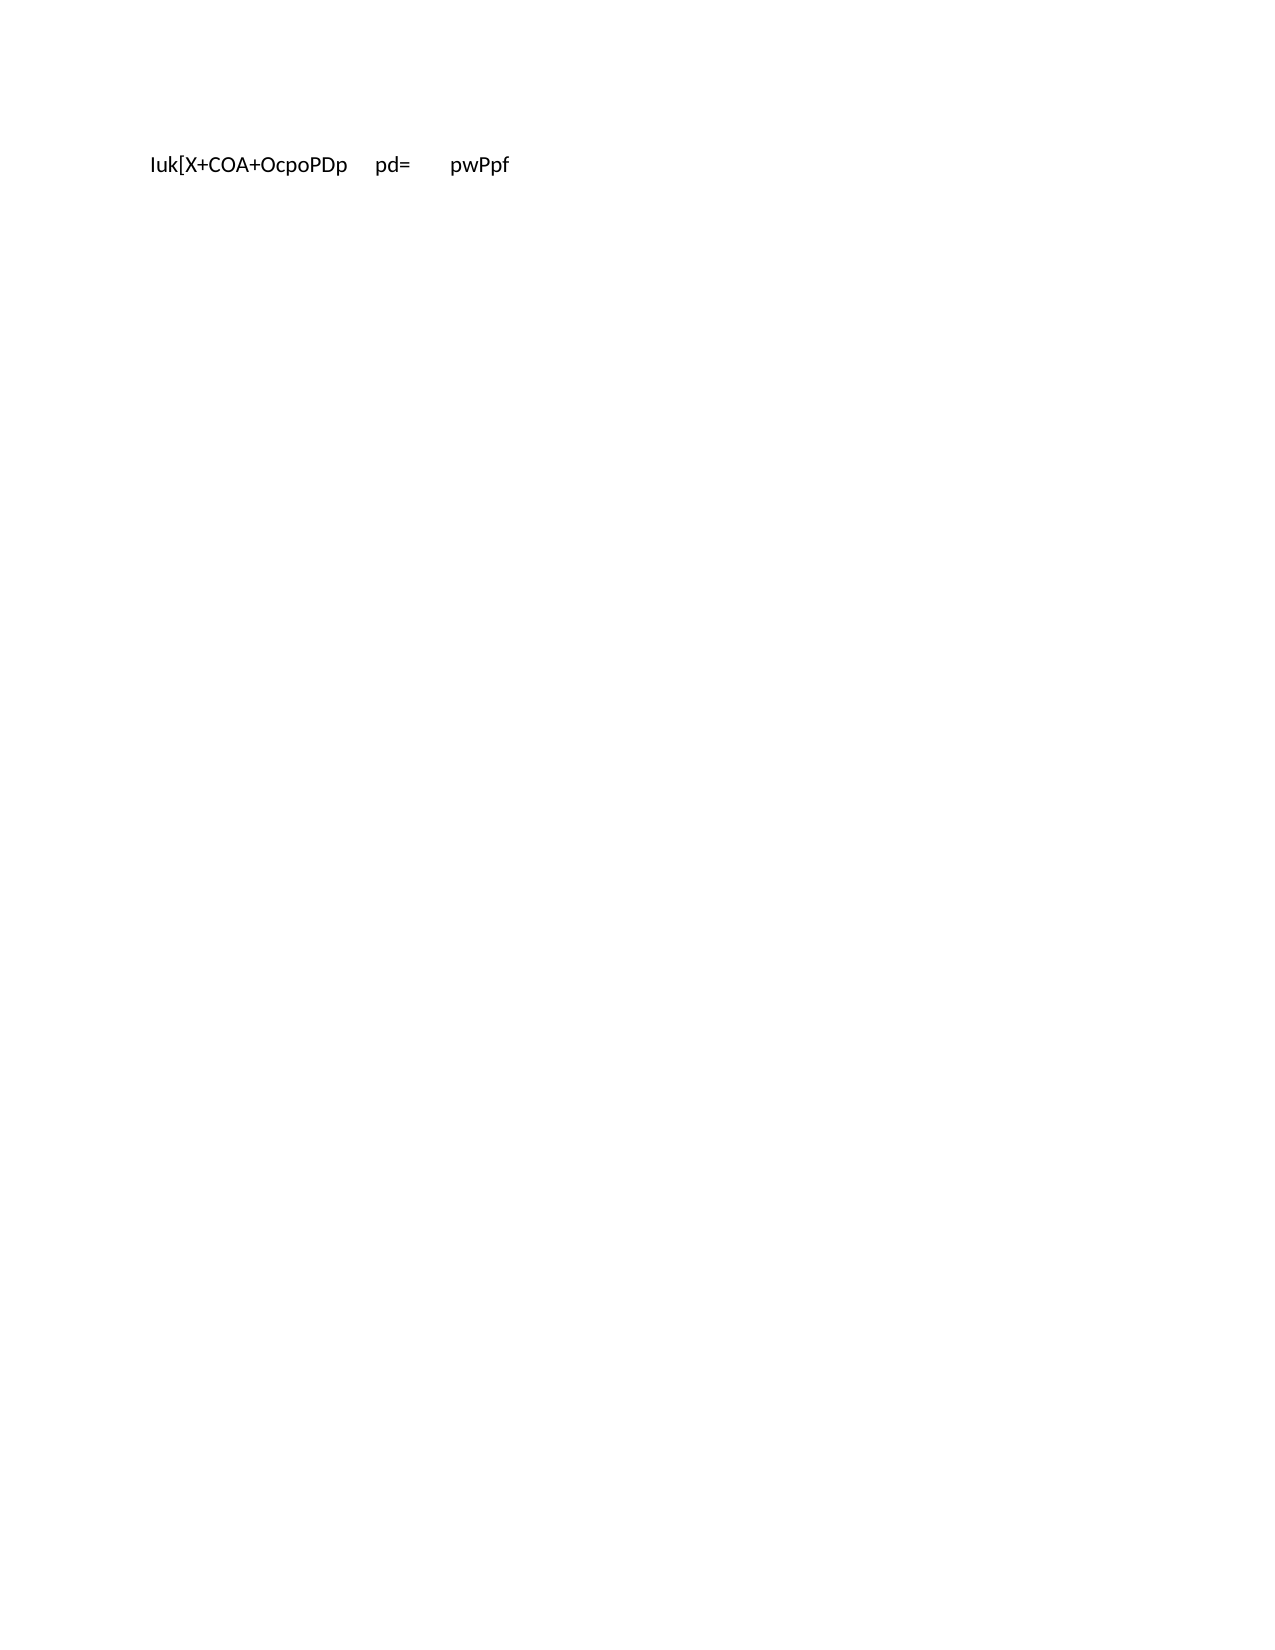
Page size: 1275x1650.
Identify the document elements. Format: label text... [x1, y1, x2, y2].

text Iuk[X+COA+OcpoPDp pd= pwPpf [150, 150, 1125, 178]
